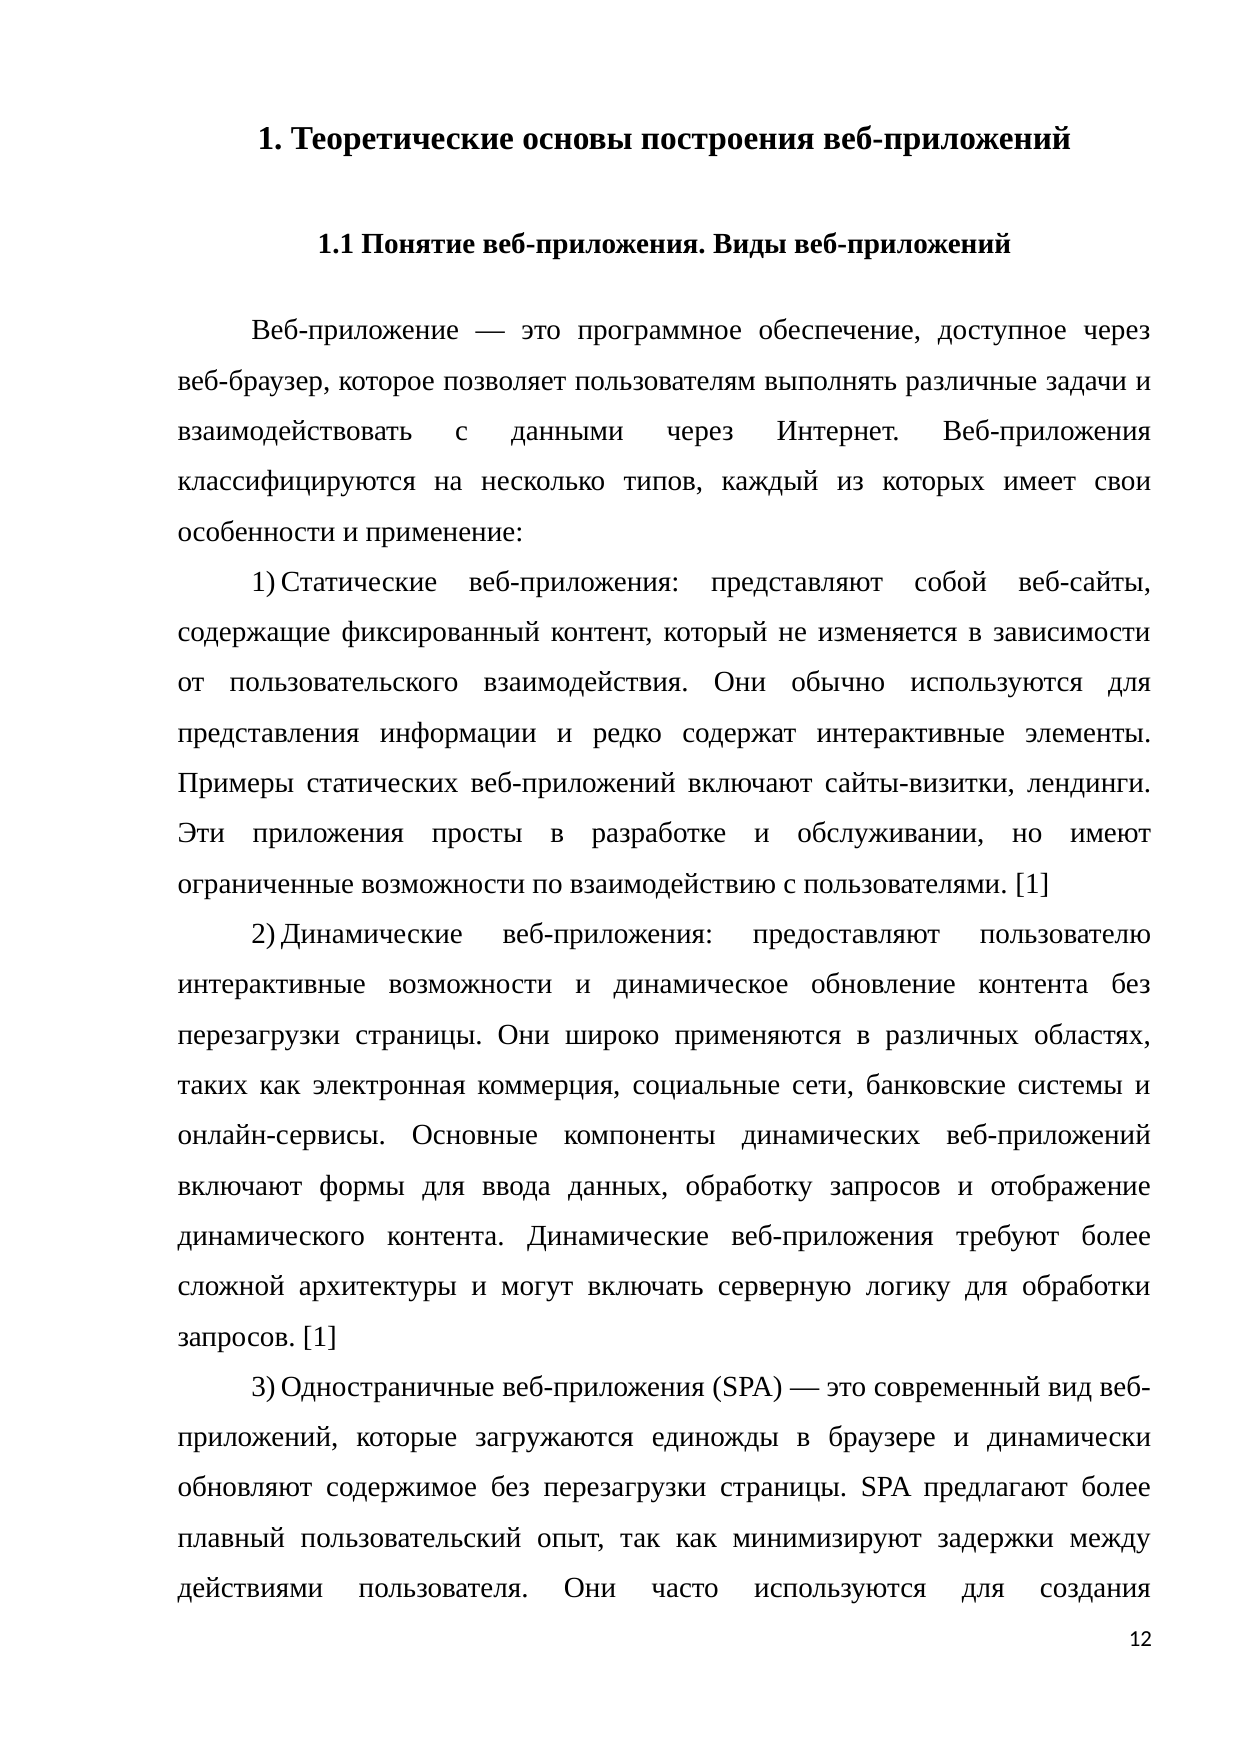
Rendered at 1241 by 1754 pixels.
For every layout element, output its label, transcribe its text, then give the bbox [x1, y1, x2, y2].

list Статические веб-приложения: представляют собой веб-сайты, содержащие фиксированный контент, который не изменяется в зависимости от пользовательского взаимодействия. Они обычно используются для представления информации и редко содержат интерактивные элементы. Примеры статических веб-приложений включают сайты-визитки, лендинги. Эти приложения просты в разработке и обслуживании, но имеют ограниченные возможности по взаимодействию с пользователями. [1] [177, 564, 1152, 899]
text Веб-приложение — это программное обеспечение, доступное через веб-браузер, которое позволяет пользователям выполнять различные задачи и взаимодействовать с данными через Интернет. Веб-приложения классифицируются на несколько типов, каждый из которых имеет свои особенности и применение: [177, 312, 1152, 547]
text 1.1 Понятие веб-приложения. Виды веб-приложений [177, 226, 1152, 259]
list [177, 1369, 1152, 1604]
text 1. Теоретические основы построения веб-приложений [177, 118, 1152, 156]
list Динамические веб-приложения: предоставляют пользователю интерактивные возможности и динамическое обновление контента без перезагрузки страницы. Они широко применяются в различных областях, таких как электронная коммерция, социальные сети, банковские системы и онлайн-сервисы. Основные компоненты динамических веб-приложений включают формы для ввода данных, обработку запросов и отображение динамического контента. Динамические веб-приложения требуют более сложной архитектуры и могут включать серверную логику для обработки запросов. [1] [177, 916, 1152, 1352]
